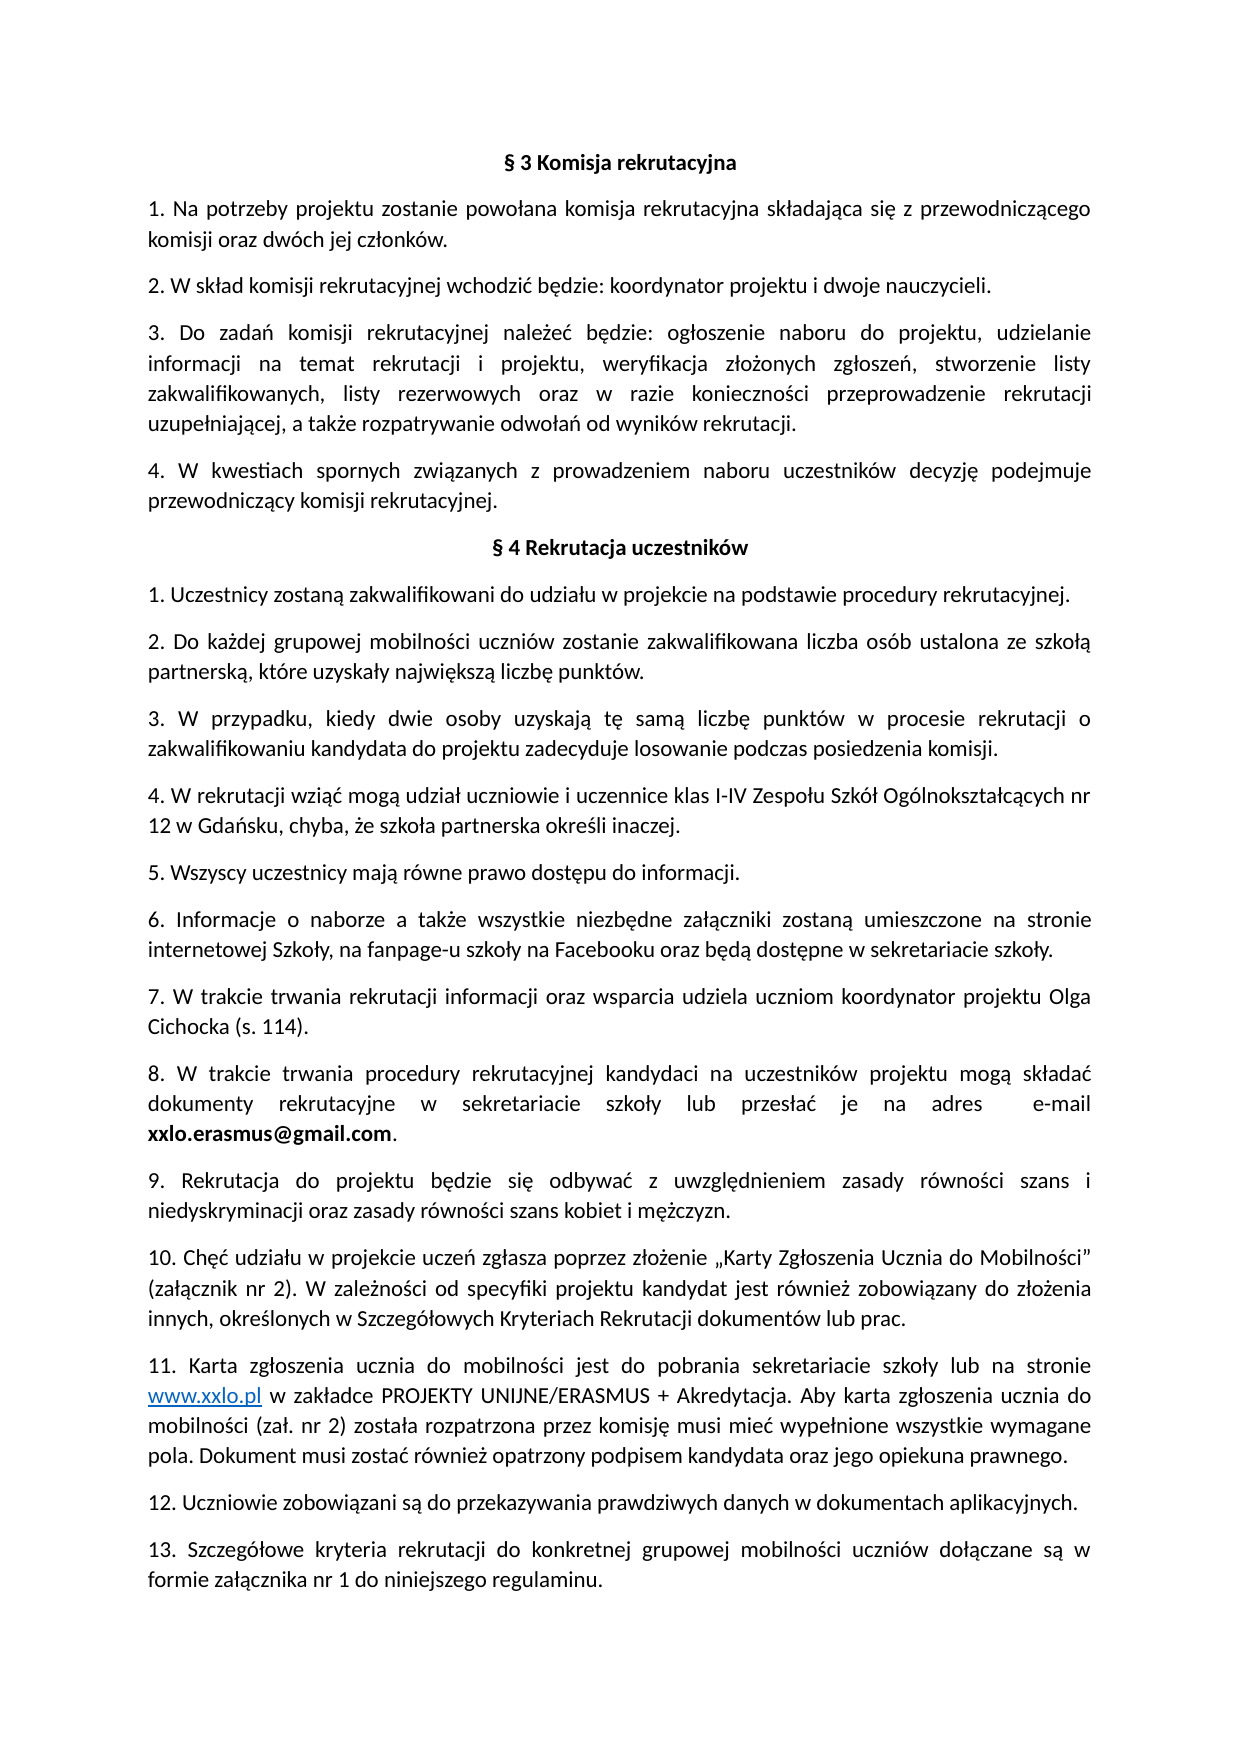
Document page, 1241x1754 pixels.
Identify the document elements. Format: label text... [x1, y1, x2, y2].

text 13. Szczegółowe kryteria rekrutacji do konkretnej grupowej mobilności uczniów dołączane są w formie załącznika nr 1 do niniejszego regulaminu. [148, 1535, 1093, 1593]
text 7. W trakcie trwania rekrutacji informacji oraz wsparcia udziela uczniom koordynator projektu Olga Cichocka (s. 114). [148, 982, 1093, 1040]
text 3. W przypadku, kiedy dwie osoby uzyskają tę samą liczbę punktów w procesie rekrutacji o zakwalifikowaniu kandydata do projektu zadecyduje losowanie podczas posiedzenia komisji. [148, 704, 1093, 762]
text § 4 Rekrutacja uczestników [148, 533, 1093, 561]
text 8. W trakcie trwania procedury rekrutacyjnej kandydaci na uczestników projektu mogą składać dokumenty rekrutacyjne w sekretariacie szkoły lub przesłać je na adres e-mail xxlo.erasmus@gmail.com. [148, 1059, 1093, 1147]
text 5. Wszyscy uczestnicy mają równe prawo dostępu do informacji. [148, 858, 1093, 886]
text 2. Do każdej grupowej mobilności uczniów zostanie zakwalifikowana liczba osób ustalona ze szkołą partnerską, które uzyskały największą liczbę punktów. [148, 627, 1093, 685]
text § 3 Komisja rekrutacyjna [148, 148, 1093, 176]
text 4. W rekrutacji wziąć mogą udział uczniowie i uczennice klas I-IV Zespołu Szkół Ogólnokształcących nr 12 w Gdańsku, chyba, że szkoła partnerska określi inaczej. [148, 781, 1093, 839]
text 2. W skład komisji rekrutacyjnej wchodzić będzie: koordynator projektu i dwoje nauczycieli. [148, 272, 1093, 299]
text 4. W kwestiach spornych związanych z prowadzeniem naboru uczestników decyzję podejmuje przewodniczący komisji rekrutacyjnej. [148, 456, 1093, 514]
text 3. Do zadań komisji rekrutacyjnej należeć będzie: ogłoszenie naboru do projektu, udzielanie informacji na temat rekrutacji i projektu, weryfikacja złożonych zgłoszeń, stworzenie listy zakwalifikowanych, listy rezerwowych oraz w razie konieczności przeprowadzenie rekrutacji uzupełniającej, a także rozpatrywanie odwołań od wyników rekrutacji. [148, 318, 1093, 437]
text 9. Rekrutacja do projektu będzie się odbywać z uwzględnieniem zasady równości szans i niedyskryminacji oraz zasady równości szans kobiet i mężczyzn. [148, 1166, 1093, 1224]
text 1. Na potrzeby projektu zostanie powołana komisja rekrutacyjna składająca się z przewodniczącego komisji oraz dwóch jej członków. [148, 194, 1093, 253]
text 6. Informacje o naborze a także wszystkie niezbędne załączniki zostaną umieszczone na stronie internetowej Szkoły, na fanpage-u szkoły na Facebooku oraz będą dostępne w sekretariacie szkoły. [148, 905, 1093, 963]
text 10. Chęć udziału w projekcie uczeń zgłasza poprzez złożenie „Karty Zgłoszenia Ucznia do Mobilności” (załącznik nr 2). W zależności od specyfiki projektu kandydat jest również zobowiązany do złożenia innych, określonych w Szczegółowych Kryteriach Rekrutacji dokumentów lub prac. [148, 1243, 1093, 1332]
text 1. Uczestnicy zostaną zakwalifikowani do udziału w projekcie na podstawie procedury rekrutacyjnej. [148, 580, 1093, 608]
text 11. Karta zgłoszenia ucznia do mobilności jest do pobrania sekretariacie szkoły lub na stronie www.xxlo.pl w zakładce PROJEKTY UNIJNE/ERASMUS + Akredytacja. Aby karta zgłoszenia ucznia do mobilności (zał. nr 2) została rozpatrzona przez komisję musi mieć wypełnione wszystkie wymagane pola. Dokument musi zostać również opatrzony podpisem kandydata oraz jego opiekuna prawnego. [148, 1351, 1093, 1469]
text 12. Uczniowie zobowiązani są do przekazywania prawdziwych danych w dokumentach aplikacyjnych. [148, 1488, 1093, 1516]
